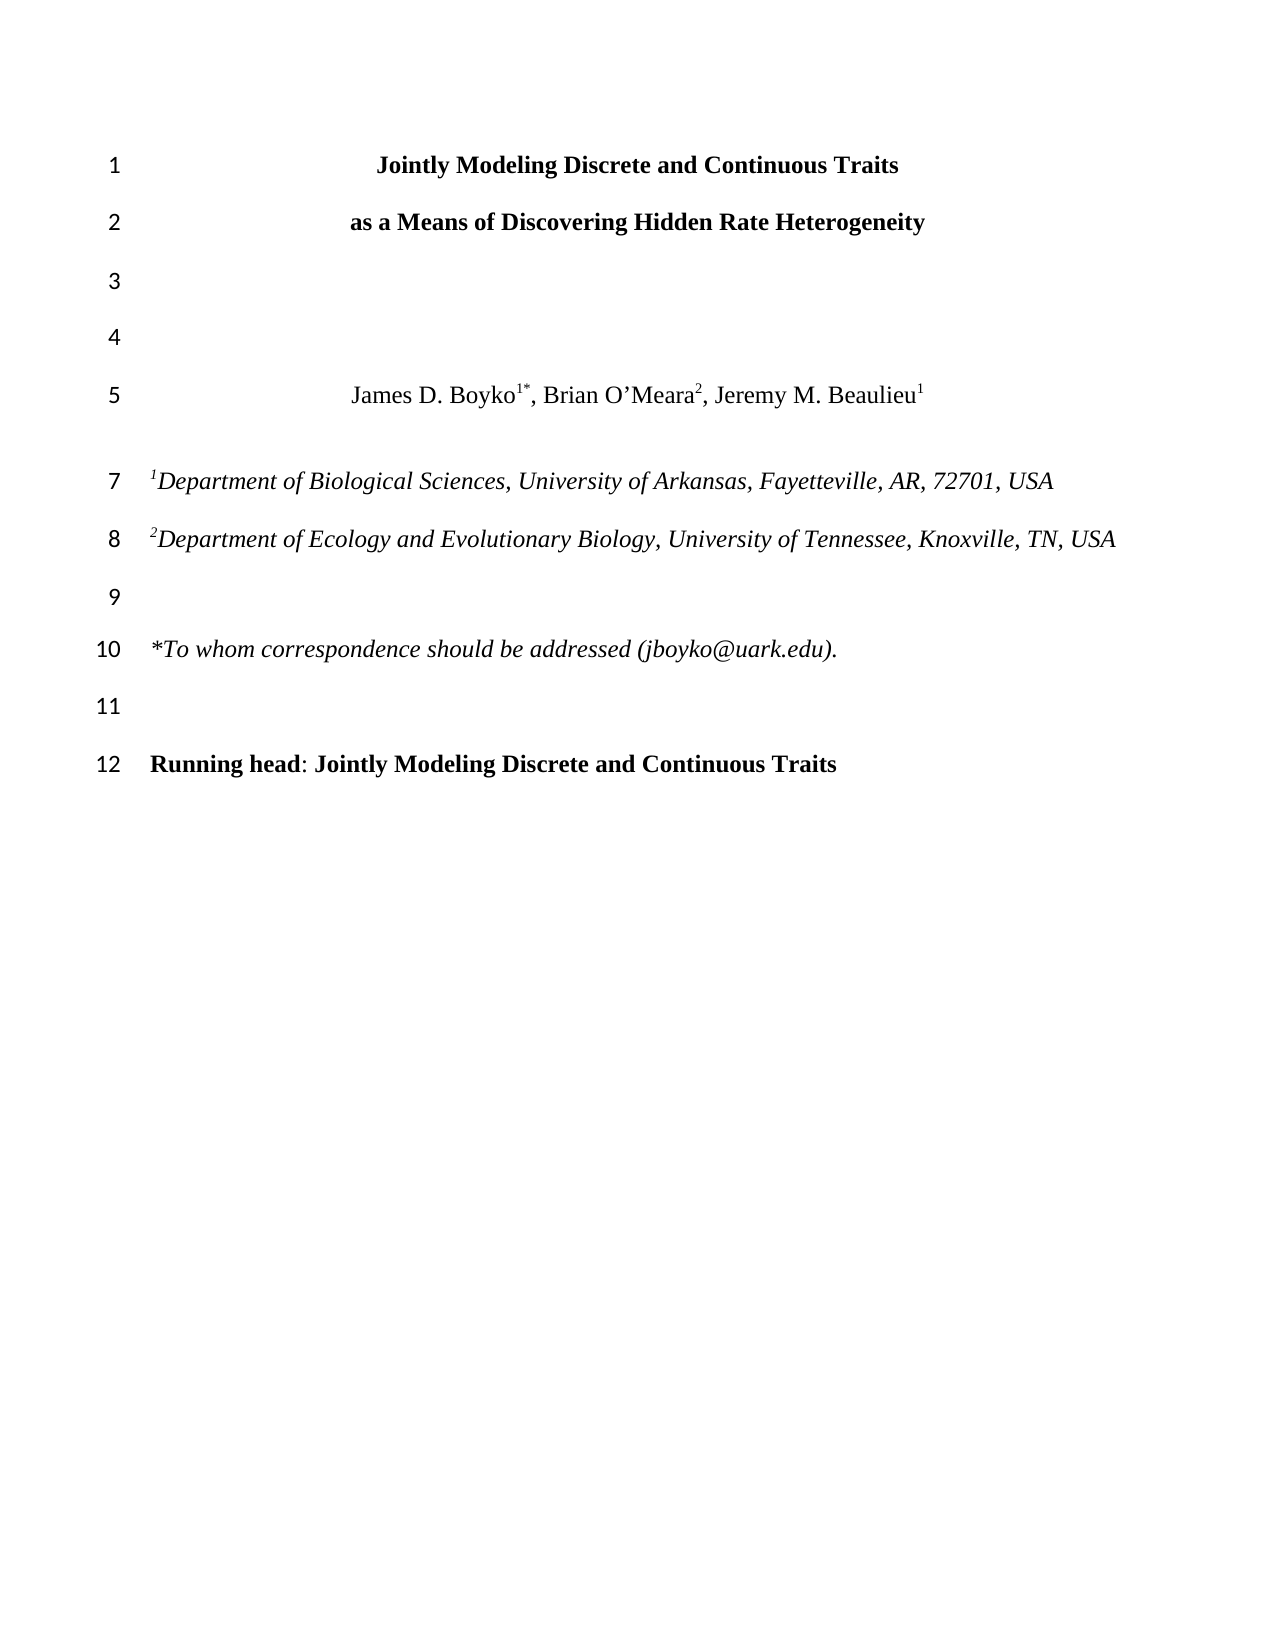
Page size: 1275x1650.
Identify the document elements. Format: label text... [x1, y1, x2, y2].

text 1Department of Biological Sciences, University of Arkansas, Fayetteville, AR, 72701, USA [150, 466, 1125, 495]
text as a Means of Discovering Hidden Rate Heterogeneity [150, 207, 1125, 236]
text 2Department of Ecology and Evolutionary Biology, University of Tennessee, Knoxville, TN, USA [150, 524, 1125, 552]
text *To whom correspondence should be addressed (jboyko@uark.edu). [150, 634, 1125, 663]
text Running head: Jointly Modeling Discrete and Continuous Traits [150, 749, 1125, 778]
text Jointly Modeling Discrete and Continuous Traits [150, 150, 1125, 179]
text James D. Boyko1*, Brian O’Meara2, Jeremy M. Beaulieu1 [150, 380, 1125, 409]
